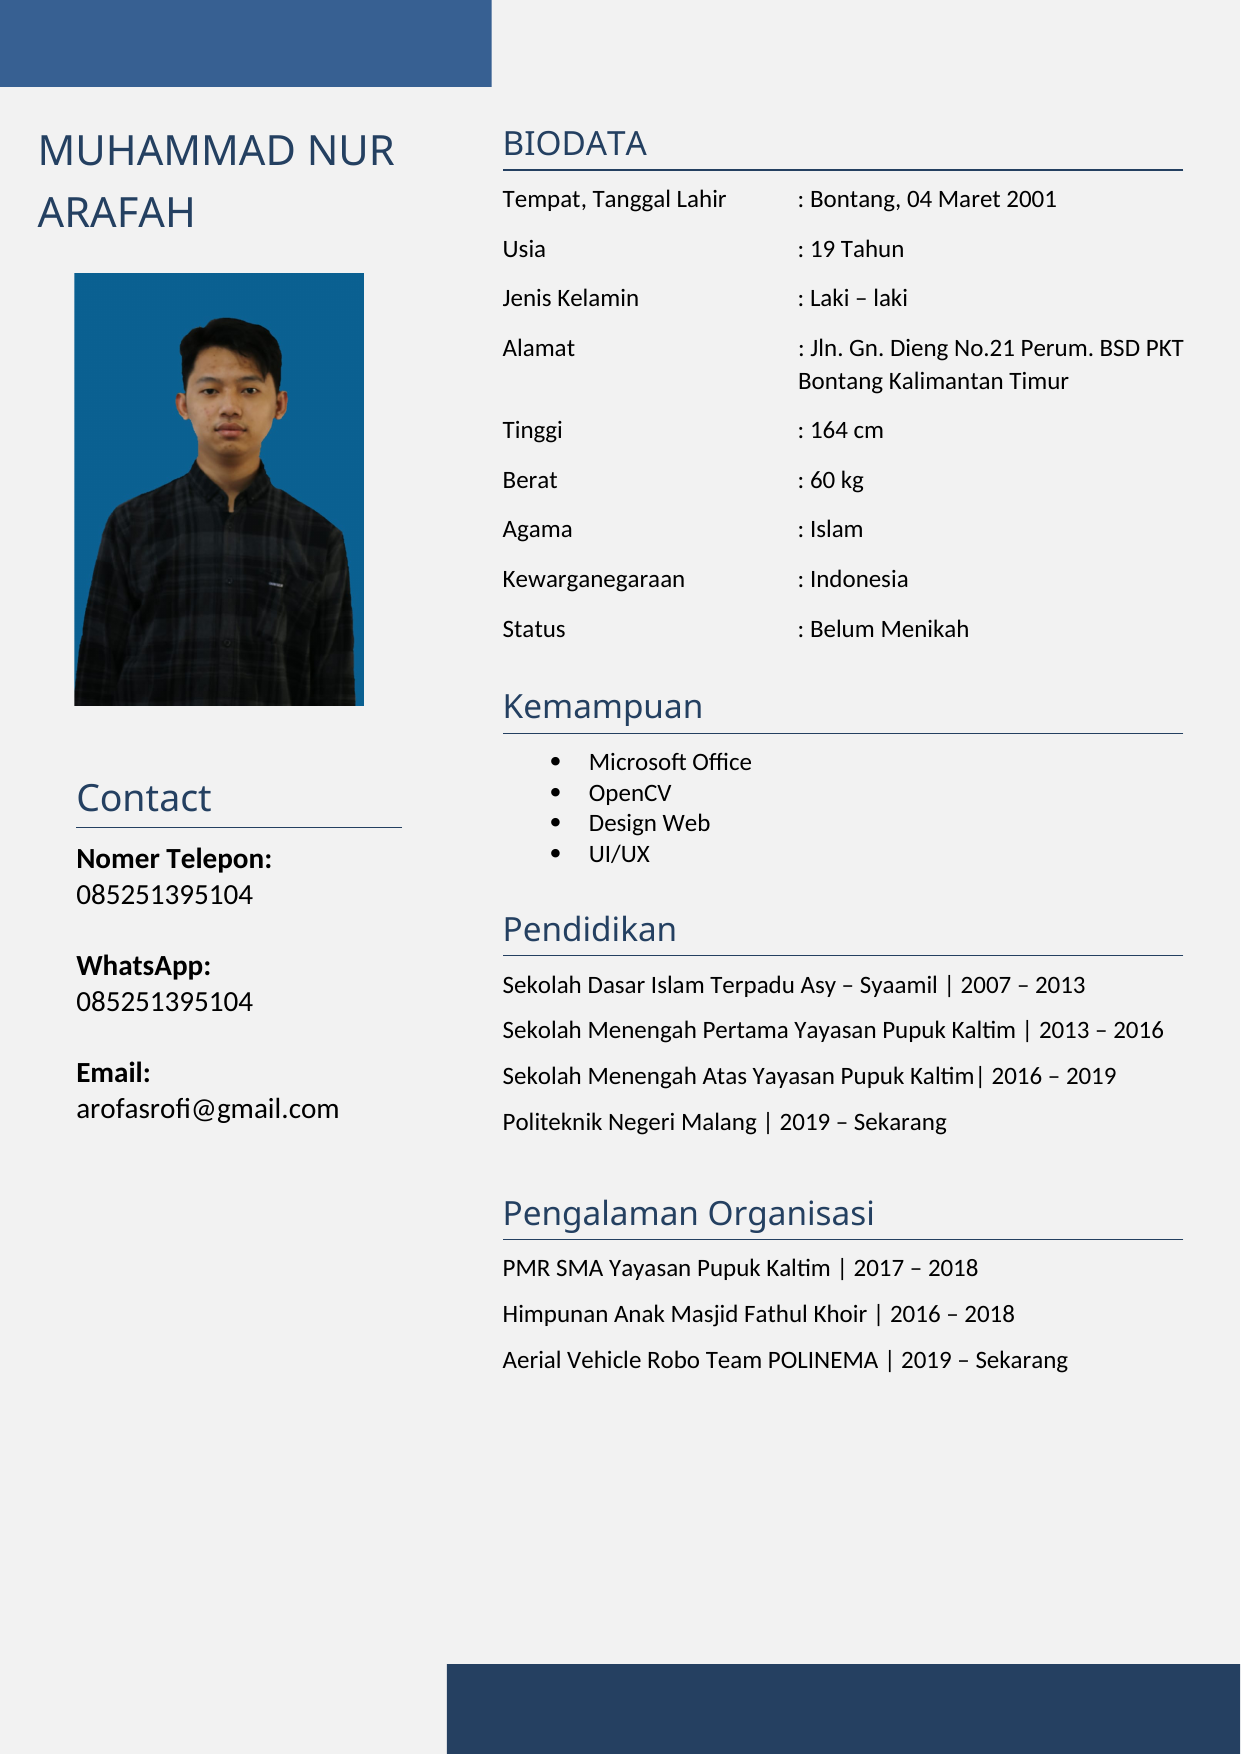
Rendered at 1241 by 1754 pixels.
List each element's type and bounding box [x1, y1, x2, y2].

picture [74, 273, 364, 706]
